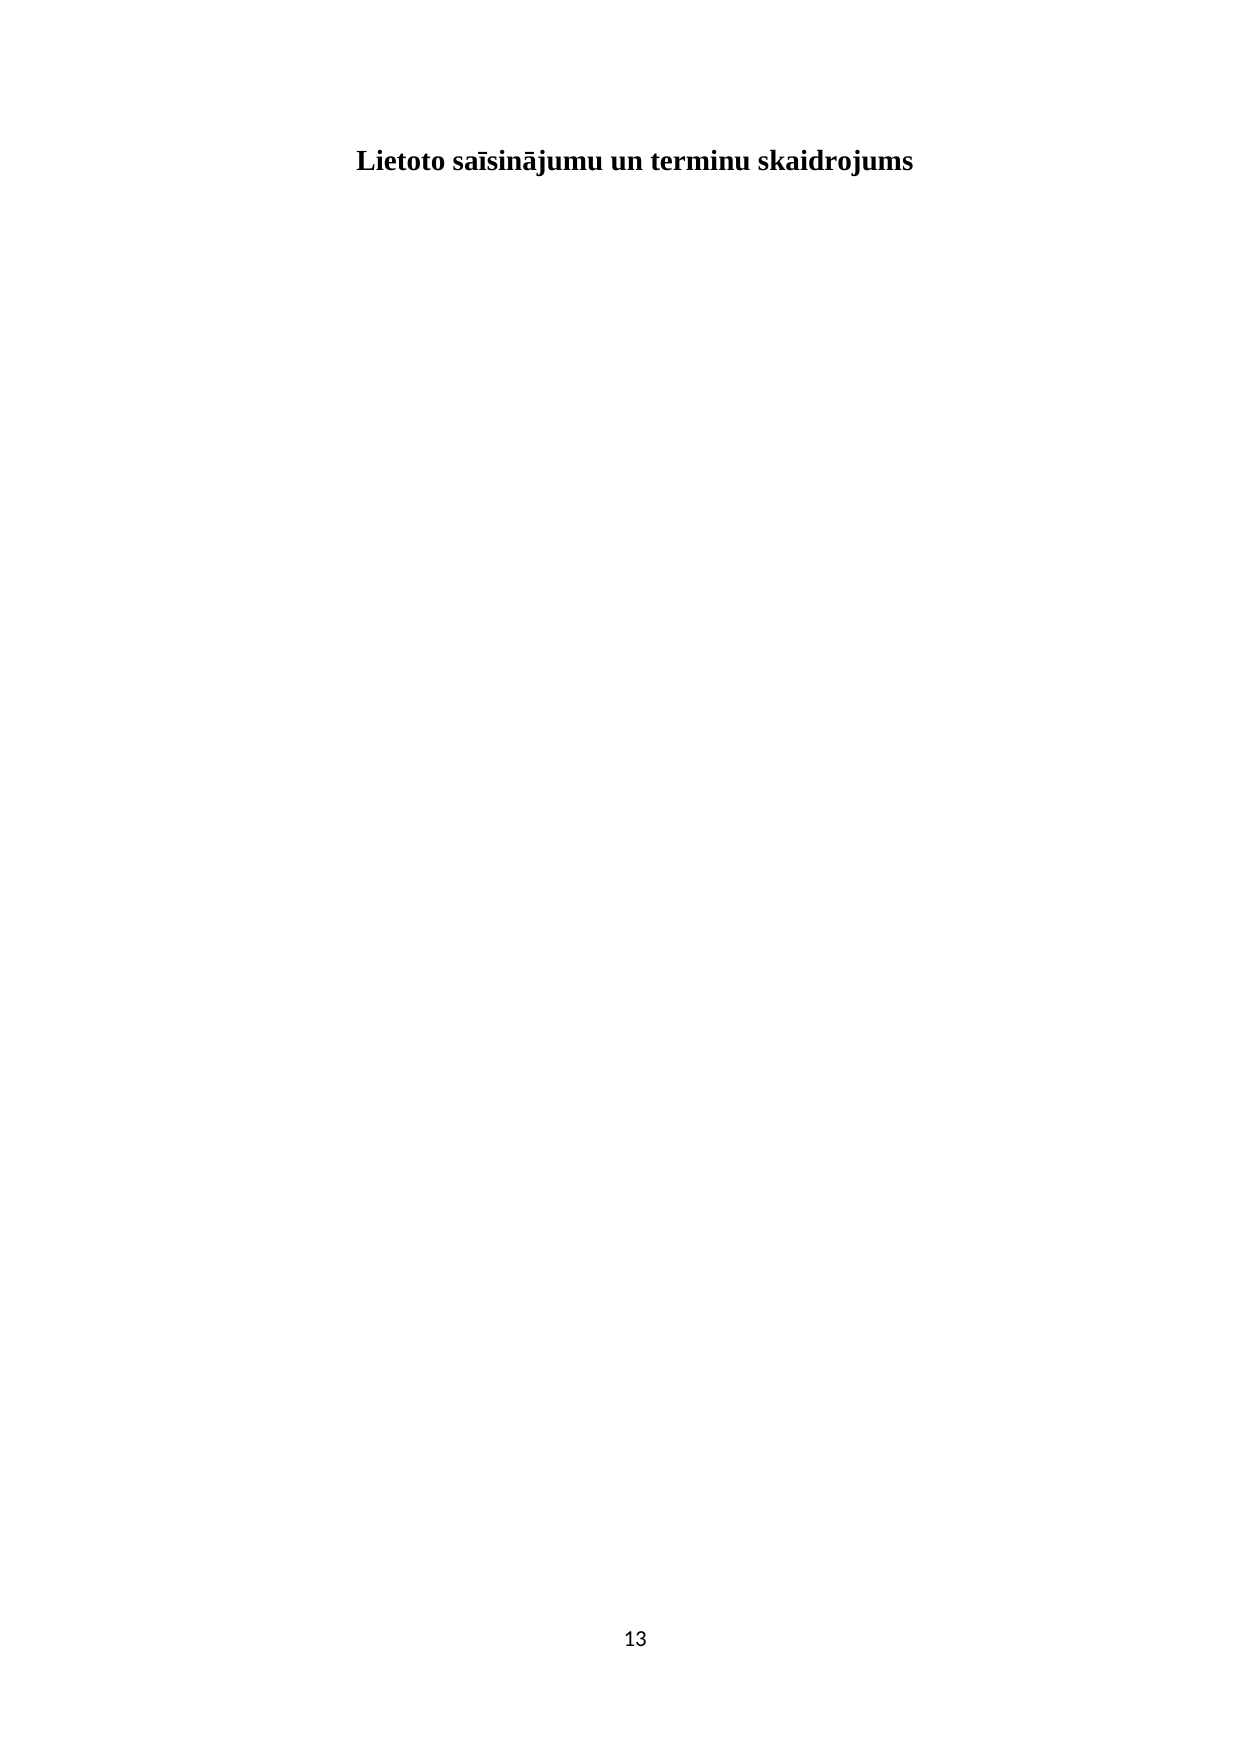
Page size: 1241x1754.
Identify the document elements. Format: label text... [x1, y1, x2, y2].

text Lietoto saīsinājumu un terminu skaidrojums [148, 143, 1122, 177]
